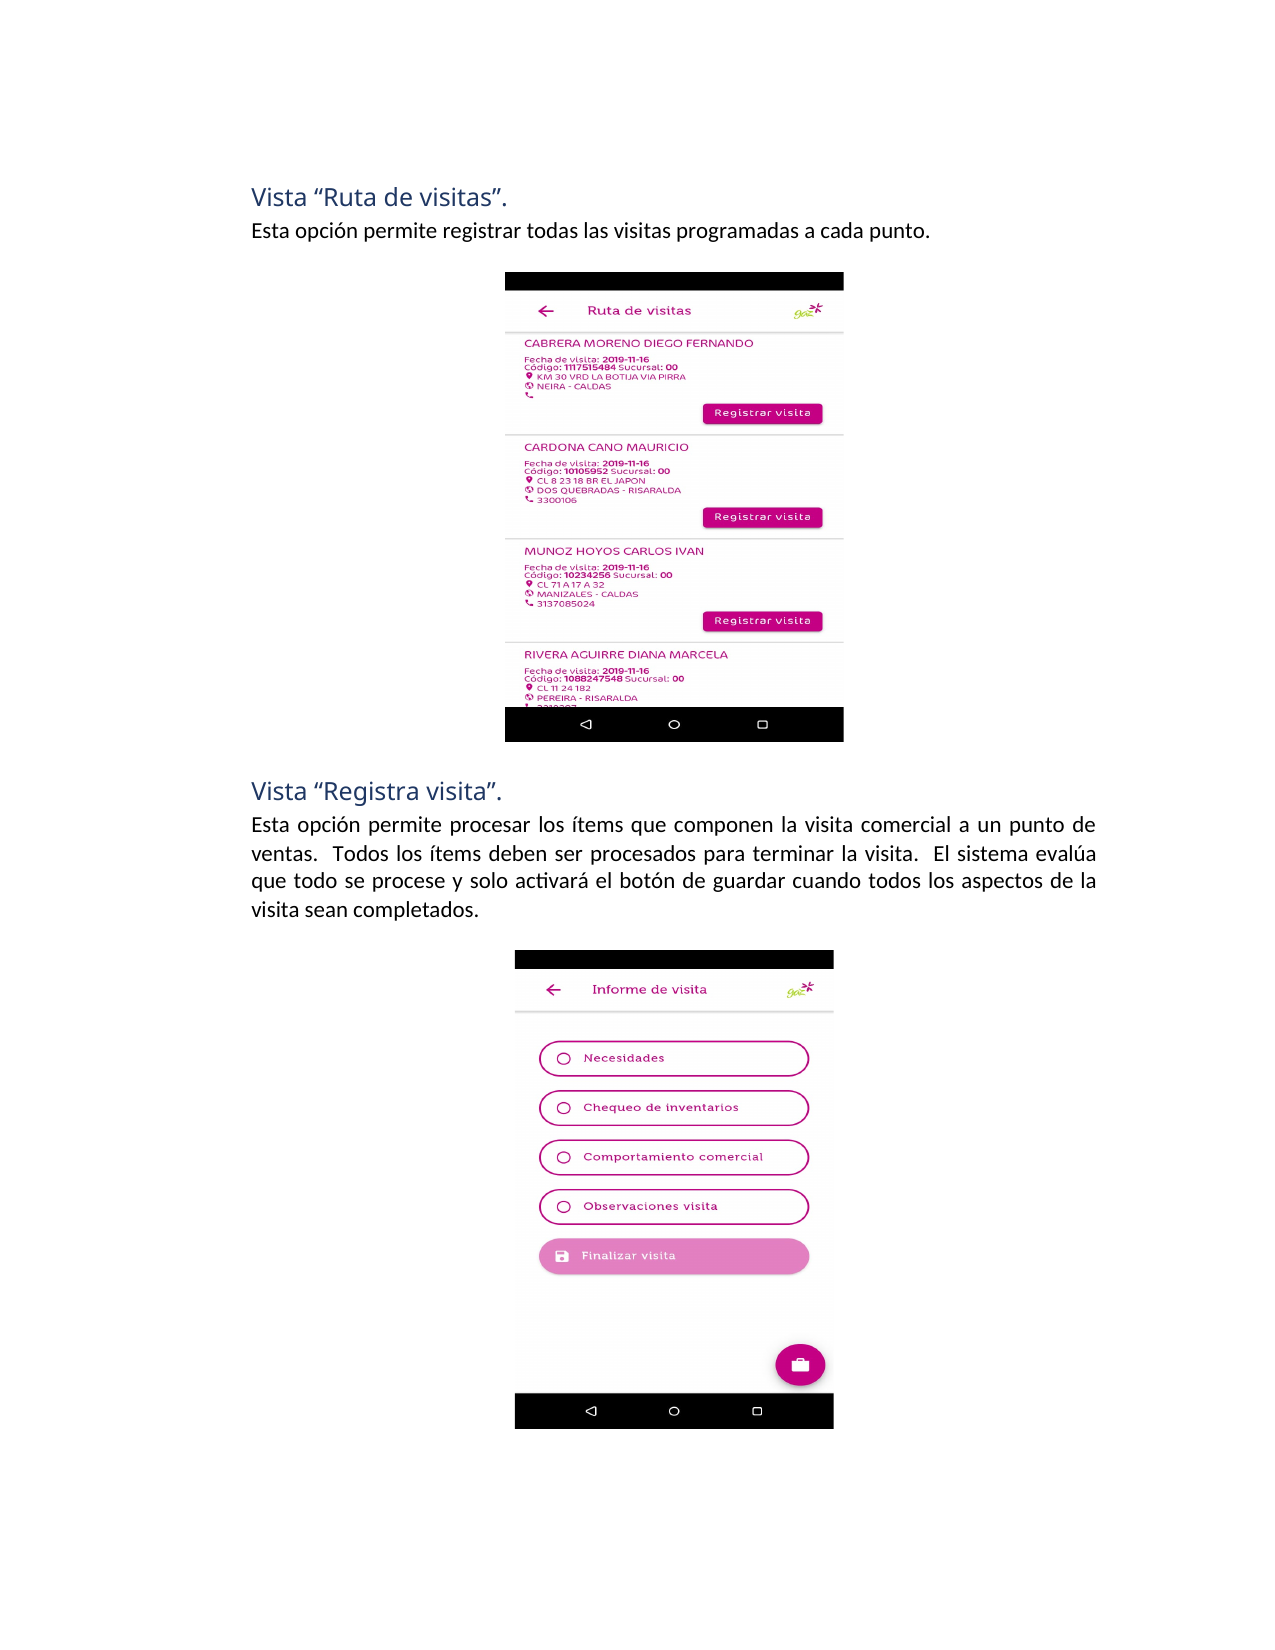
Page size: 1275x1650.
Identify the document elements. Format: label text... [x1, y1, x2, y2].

picture [514, 950, 834, 1429]
subtitle Vista “Ruta de visitas”. [251, 180, 1098, 214]
text Esta opción permite registrar todas las visitas programadas a cada punto. [251, 217, 1098, 244]
subtitle Vista “Registra visita”. [251, 774, 1098, 808]
picture [505, 272, 844, 742]
text Esta opción permite procesar los ítems que componen la visita comercial a un punto de ventas. Todos los ítems deben ser procesados para terminar la visita. El sistema evalúa que todo se procese y solo activará el botón de guardar cuando todos los aspectos de la visita sean completados. [251, 811, 1098, 923]
